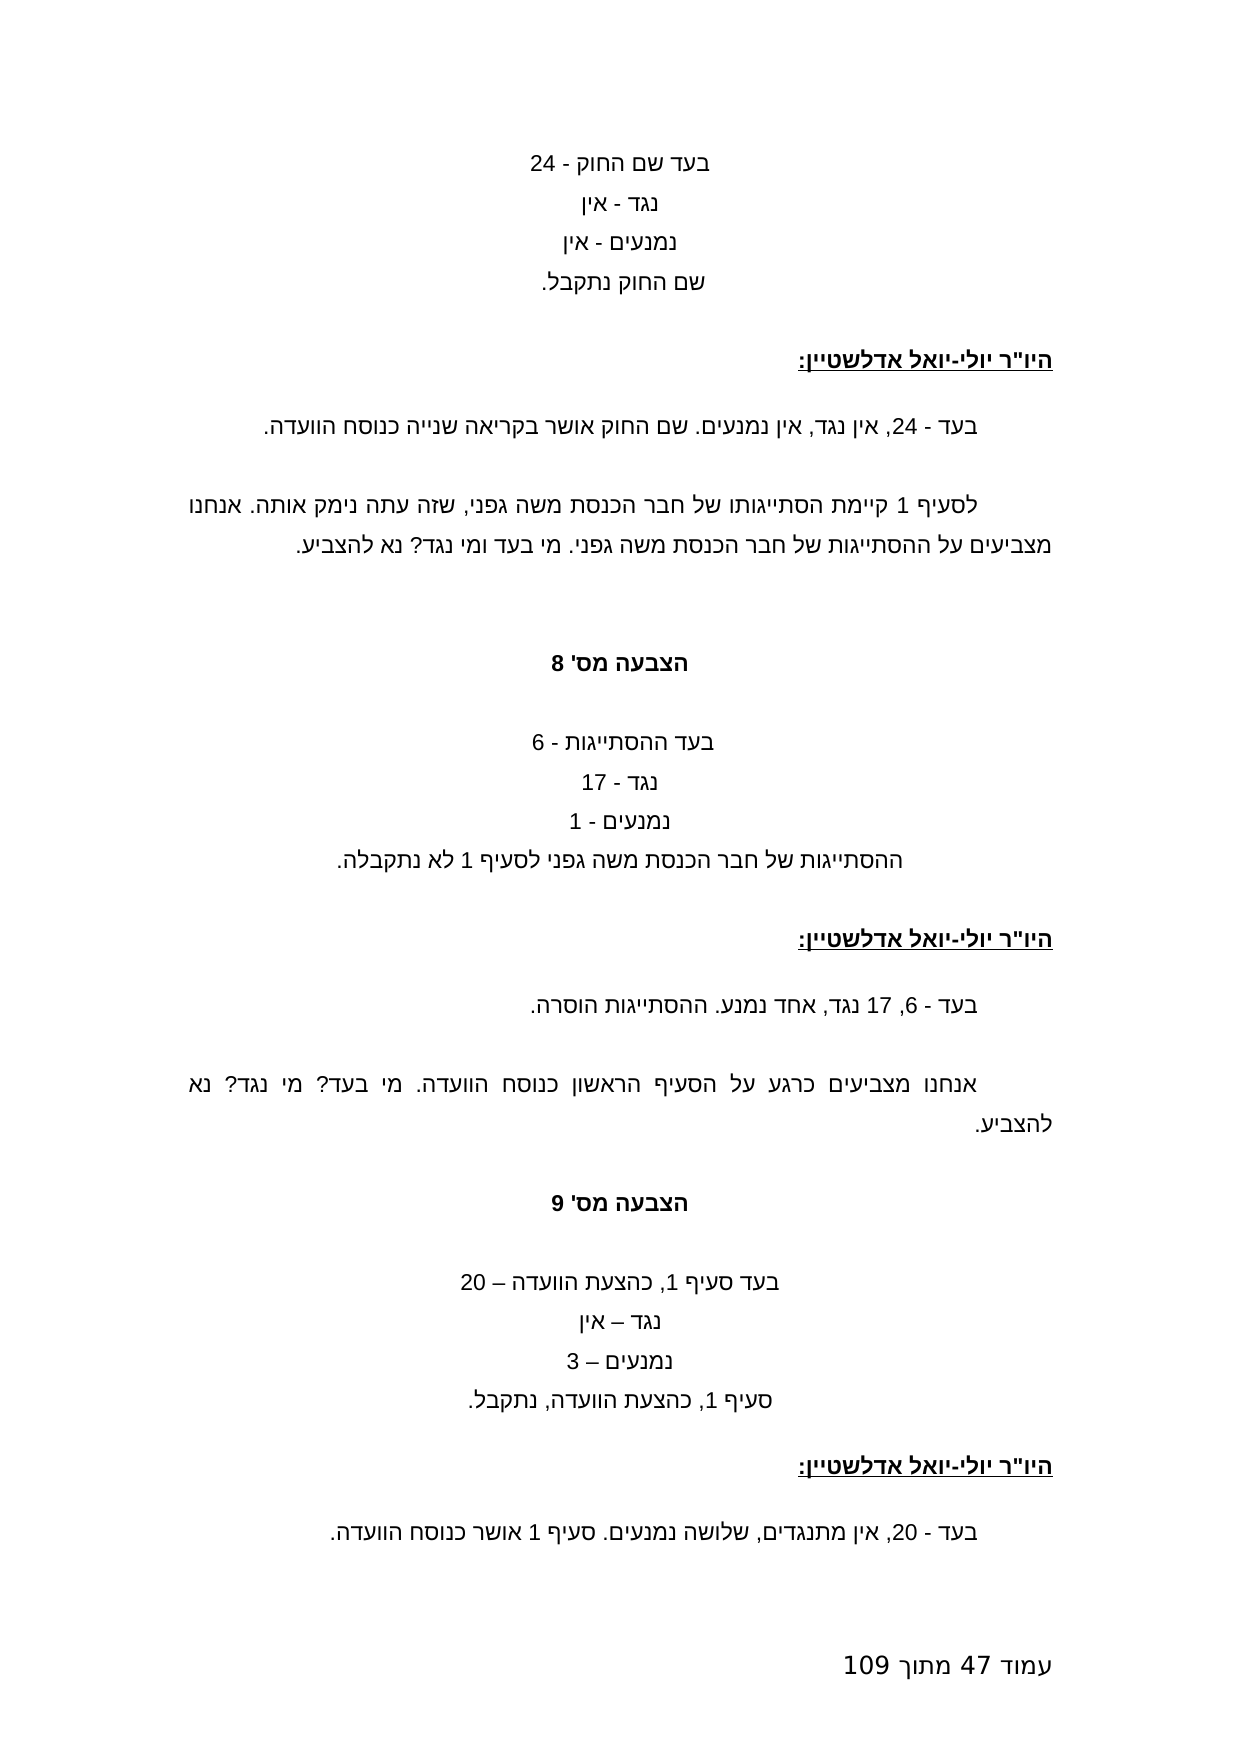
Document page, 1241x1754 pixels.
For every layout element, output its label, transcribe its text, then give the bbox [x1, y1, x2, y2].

text נמנעים – 3 [187, 1348, 1053, 1374]
text בעד שם החוק - 24 [187, 150, 1053, 176]
text ההסתייגות של חבר הכנסת משה גפני לסעיף 1 לא נתקבלה. [187, 847, 1053, 874]
text בעד - 24, אין נגד, אין נמנעים. שם החוק אושר בקריאה שנייה כנוסח הוועדה. [187, 413, 1053, 439]
text נגד - אין [187, 189, 1053, 216]
text בעד - 6, 17 נגד, אחד נמנע. ההסתייגות הוסרה. [187, 992, 1053, 1019]
text הצבעה מס' 9 [187, 1190, 1053, 1216]
text לסעיף 1 קיימת הסתייגותו של חבר הכנסת משה גפני, שזה עתה נימק אותה. אנחנו מצביעים על ההסתייגות של חבר הכנסת משה גפני. מי בעד ומי נגד? נא להצביע. [187, 492, 1053, 558]
text היו"ר יולי-יואל אדלשטיין: [187, 1453, 1053, 1479]
text נגד – אין [187, 1308, 1053, 1334]
text היו"ר יולי-יואל אדלשטיין: [187, 347, 1053, 374]
text סעיף 1, כהצעת הוועדה, נתקבל. [187, 1387, 1053, 1413]
text אנחנו מצביעים כרגע על הסעיף הראשון כנוסח הוועדה. מי בעד? מי נגד? נא להצביע. [187, 1071, 1053, 1137]
text נגד - 17 [187, 768, 1053, 795]
text בעד - 20, אין מתנגדים, שלושה נמנעים. סעיף 1 אושר כנוסח הוועדה. [187, 1519, 1053, 1545]
text הצבעה מס' 8 [187, 650, 1053, 676]
text שם החוק נתקבל. [187, 268, 1053, 295]
text נמנעים - 1 [187, 808, 1053, 834]
text נמנעים - אין [187, 229, 1053, 255]
text היו"ר יולי-יואל אדלשטיין: [187, 926, 1053, 953]
text בעד ההסתייגות - 6 [187, 729, 1053, 755]
text בעד סעיף 1, כהצעת הוועדה – 20 [187, 1269, 1053, 1295]
